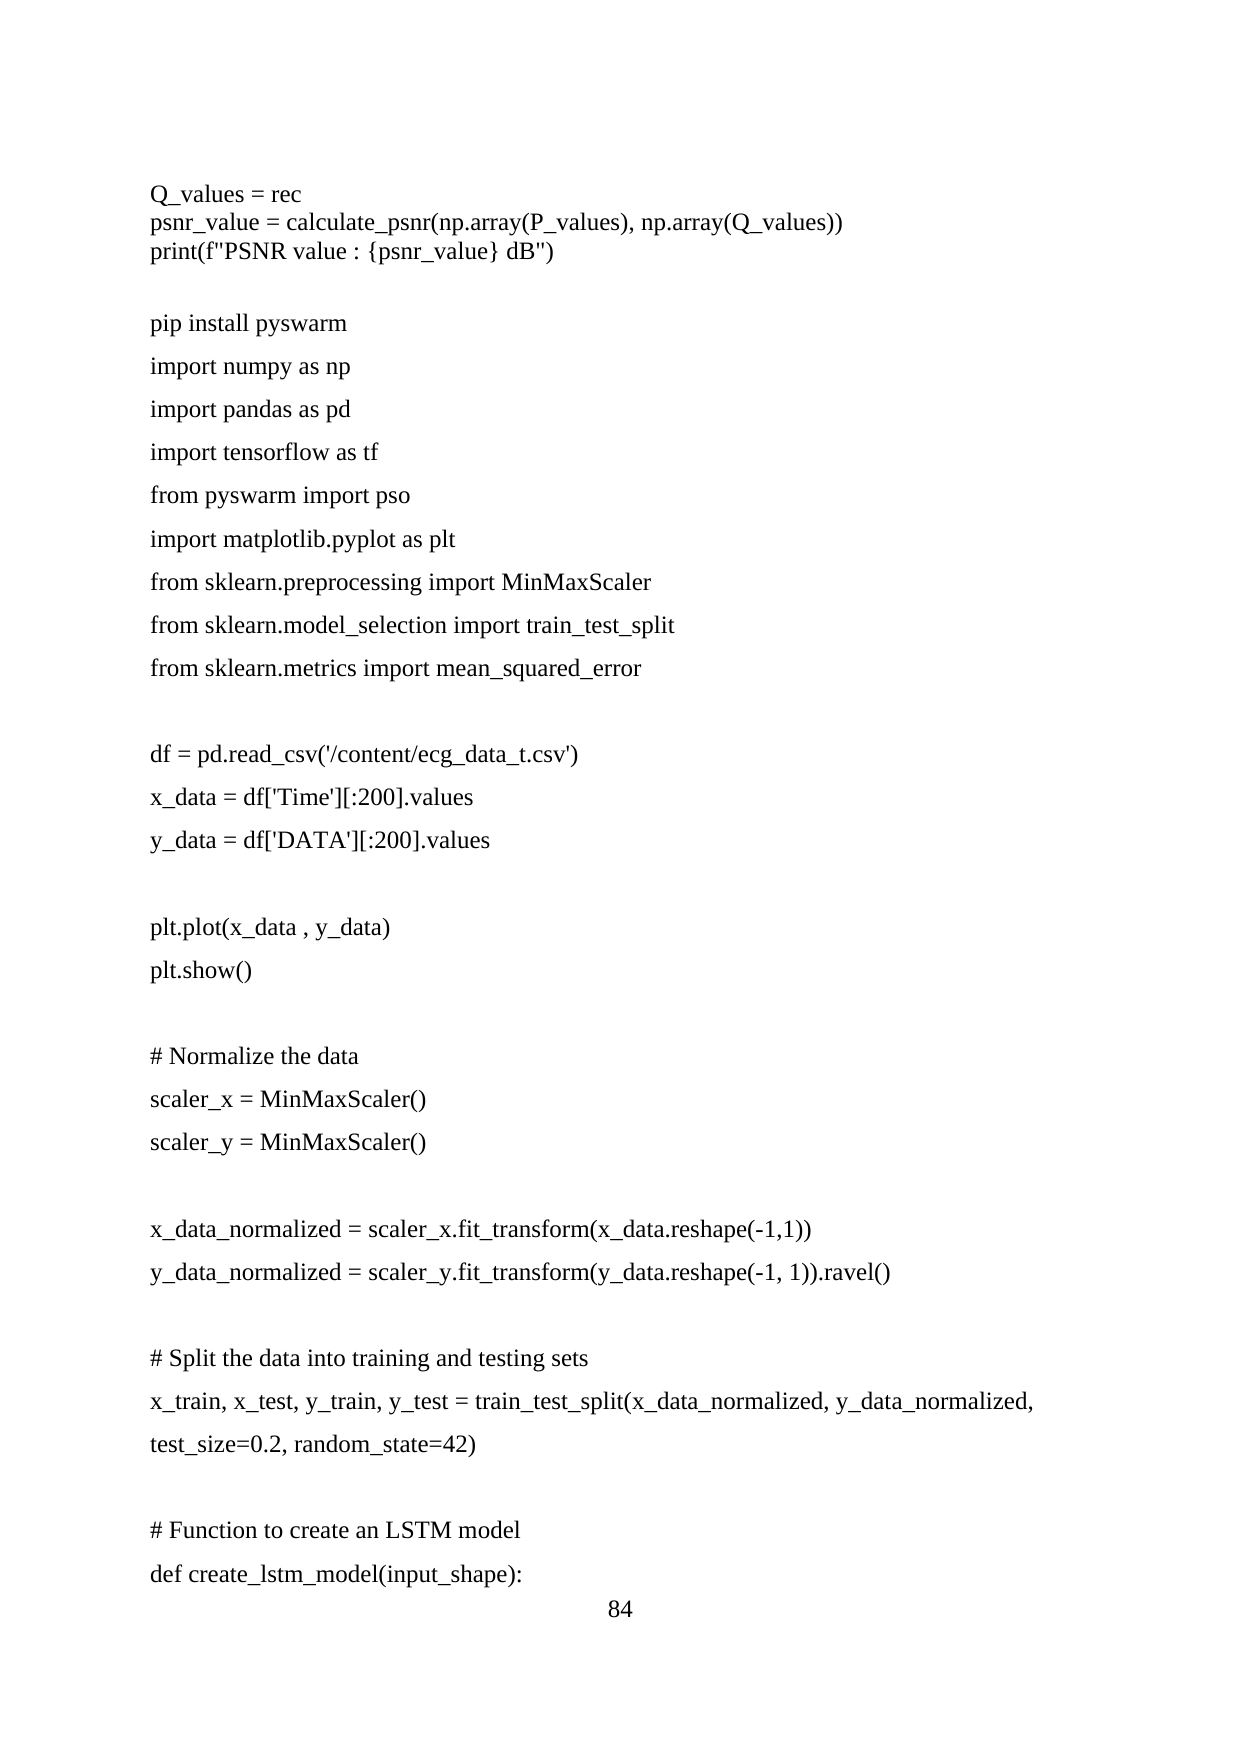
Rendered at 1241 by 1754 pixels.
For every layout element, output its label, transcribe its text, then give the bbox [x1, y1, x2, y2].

text Q_values = rec [150, 179, 1090, 207]
text from sklearn.preprocessing import MinMaxScaler [150, 567, 1090, 596]
text scaler_y = MinMaxScaler() [150, 1127, 1090, 1156]
text x_train, x_test, y_train, y_test = train_test_split(x_data_normalized, y_data_normalized, test_size=0.2, random_state=42) [150, 1386, 1090, 1458]
text pip install pyswarm [150, 308, 1090, 337]
text import numpy as np [150, 351, 1090, 380]
text def create_lstm_model(input_shape): [150, 1559, 1090, 1587]
text y_data_normalized = scaler_y.fit_transform(y_data.reshape(-1, 1)).ravel() [150, 1257, 1090, 1286]
text from sklearn.model_selection import train_test_split [150, 610, 1090, 639]
text y_data = df['DATA'][:200].values [150, 826, 1090, 854]
text from pyswarm import pso [150, 481, 1090, 509]
text plt.show() [150, 955, 1090, 984]
text x_data = df['Time'][:200].values [150, 782, 1090, 811]
text psnr_value = calculate_psnr(np.array(P_values), np.array(Q_values)) [150, 207, 1090, 236]
text x_data_normalized = scaler_x.fit_transform(x_data.reshape(-1,1)) [150, 1214, 1090, 1242]
text import matplotlib.pyplot as plt [150, 524, 1090, 552]
text import tensorflow as tf [150, 437, 1090, 466]
text df = pd.read_csv('/content/ecg_data_t.csv') [150, 739, 1090, 768]
text scaler_x = MinMaxScaler() [150, 1084, 1090, 1113]
text from sklearn.metrics import mean_squared_error [150, 653, 1090, 682]
text # Function to create an LSTM model [150, 1516, 1090, 1544]
text plt.plot(x_data , y_data) [150, 912, 1090, 941]
text # Split the data into training and testing sets [150, 1343, 1090, 1372]
text print(f"PSNR value : {psnr_value} dB") [150, 236, 1090, 265]
text # Normalize the data [150, 1041, 1090, 1070]
text import pandas as pd [150, 394, 1090, 423]
